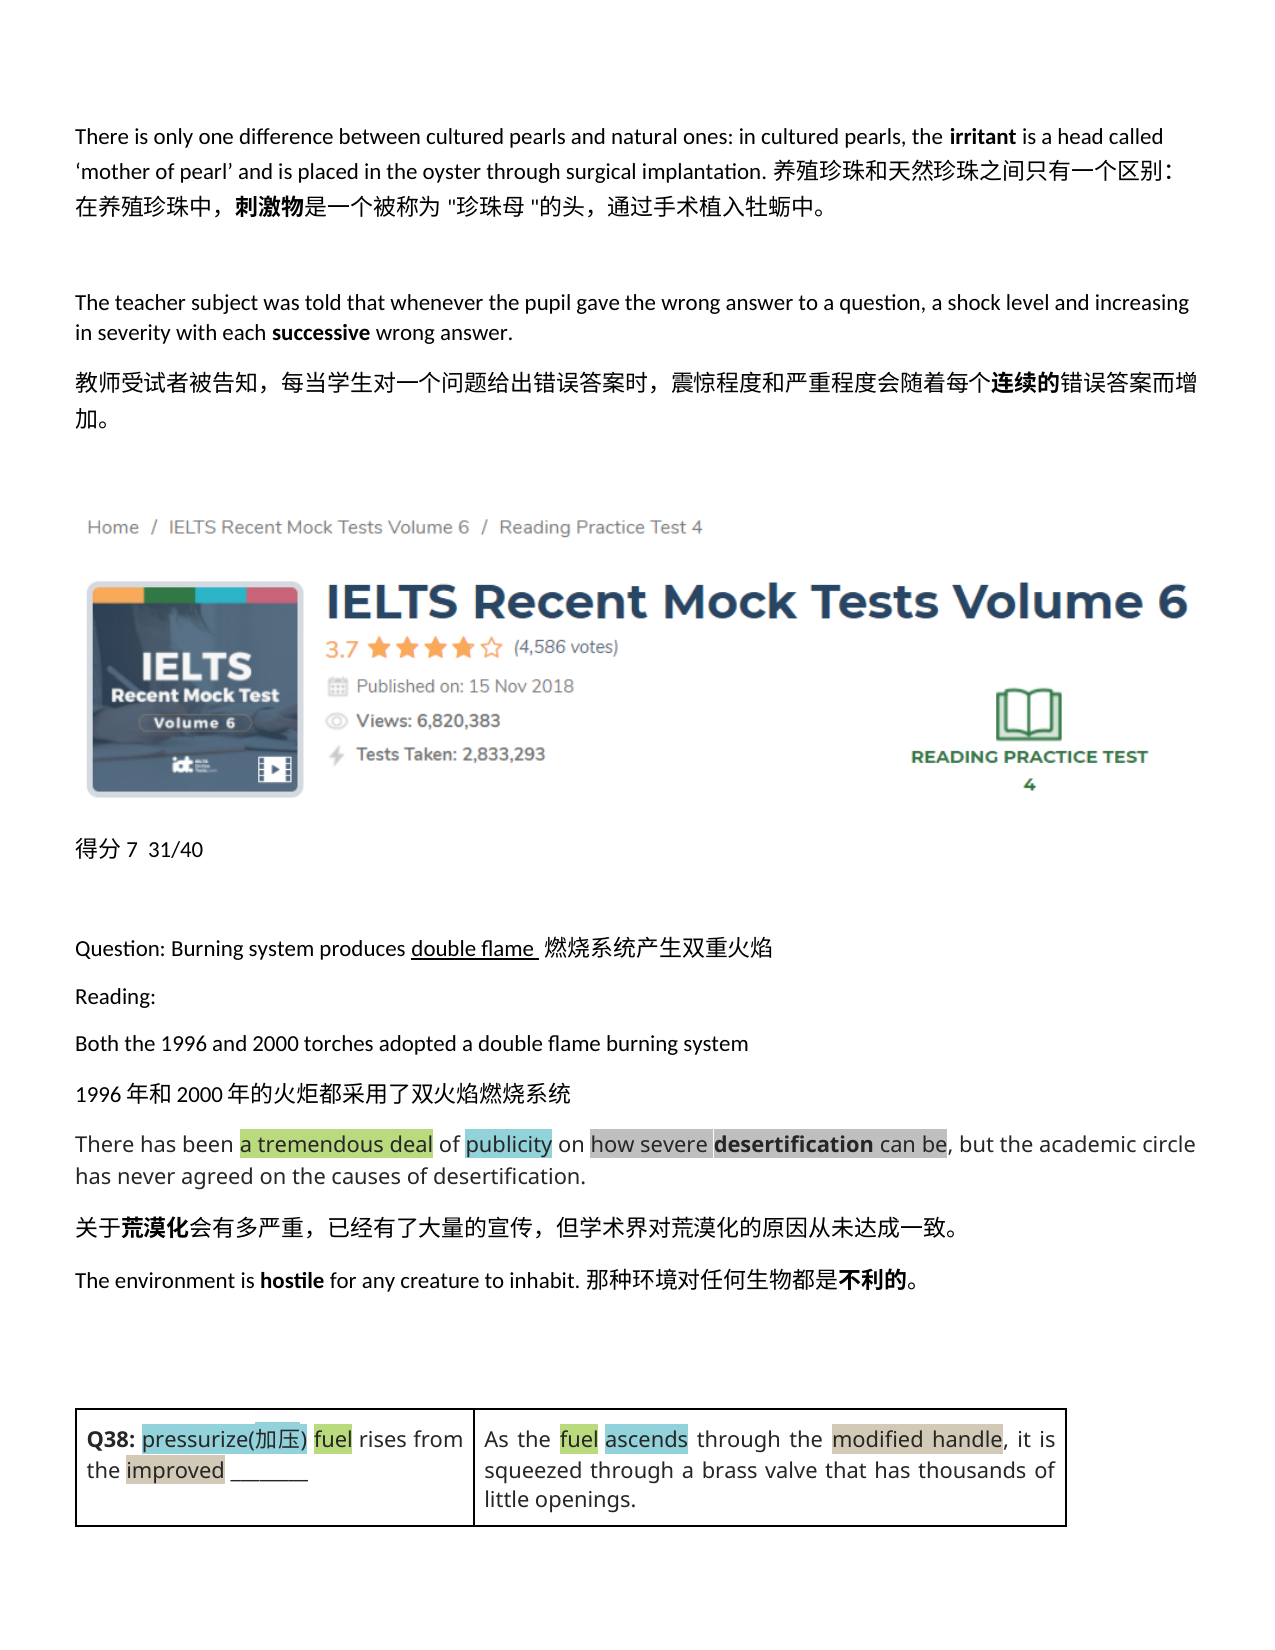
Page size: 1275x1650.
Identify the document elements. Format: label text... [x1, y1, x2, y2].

table_header Q38: pressurize(加压) fuel rises from the improved ________ [77, 1410, 473, 1525]
table_header As the fuel ascends through the modified handle, it is squeezed through a brass valve that has thousands of little openings. [475, 1410, 1065, 1525]
text There has been a tremendous deal of publicity on how severe desertification can be, but the academic circle has never agreed on the causes of desertification. [75, 1128, 1200, 1190]
text 1996年和2000年的火炬都采用了双火焰燃烧系统 [75, 1076, 1200, 1109]
text 教师受试者被告知，每当学生对一个问题给出错误答案时，震惊程度和严重程度会随着每个连续的错误答案而增加。 [75, 365, 1200, 434]
text There is only one difference between cultured pearls and natural ones: in cultured pearls, the irritant is a head called ‘mother of pearl’ and is placed in the oyster through surgical implantation. 养殖珍珠和天然珍珠之间只有一个区别：在养殖珍珠中，刺激物是一个被称为 "珍珠母 "的头，通过手术植入牡蛎中。 [75, 122, 1200, 222]
text Both the 1996 and 2000 torches adopted a double flame burning system [75, 1029, 1200, 1057]
text 得分 7 31/40 [75, 830, 1200, 864]
text The environment is hostile for any creature to inhabit. 那种环境对任何生物都是不利的。 [75, 1262, 1200, 1295]
text Reading: [75, 982, 1200, 1010]
text The teacher subject was told that whenever the pupil gave the wrong answer to a question, a shock level and increasing in severity with each successive wrong answer. [75, 288, 1200, 346]
text Question: Burning system produces double flame 燃烧系统产生双重火焰 [75, 930, 1200, 963]
picture [75, 500, 1200, 812]
text 关于荒漠化会有多严重，已经有了大量的宣传，但学术界对荒漠化的原因从未达成一致。 [75, 1209, 1200, 1243]
